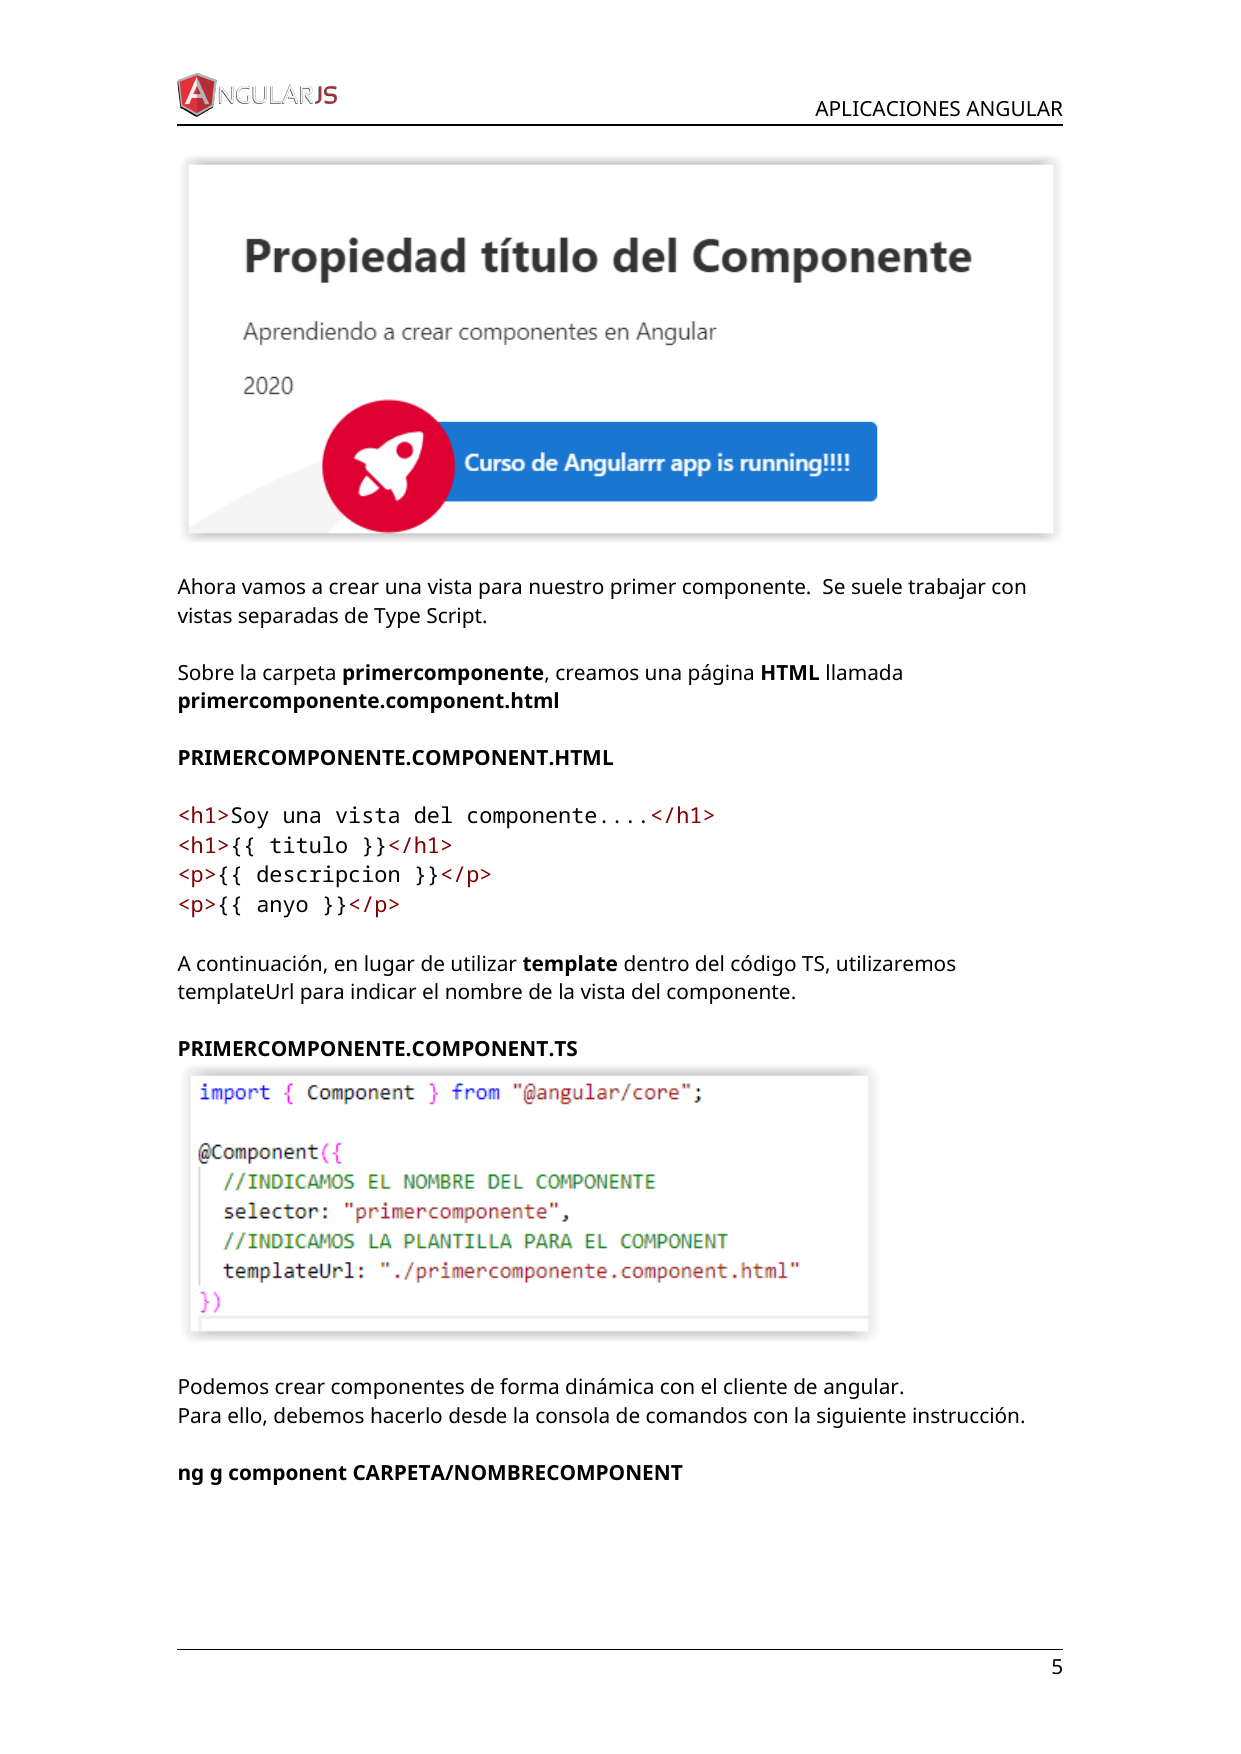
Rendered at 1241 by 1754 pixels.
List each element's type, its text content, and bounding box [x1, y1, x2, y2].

text <p>{{ anyo }}</p> [177, 889, 1063, 919]
text Sobre la carpeta primercomponente, creamos una página HTML llamada primercomponente.component.html [177, 658, 1063, 714]
picture [177, 153, 1063, 544]
text PRIMERCOMPONENTE.COMPONENT.HTML [177, 743, 1063, 771]
text Para ello, debemos hacerlo desde la consola de comandos con la siguiente instrucción. [177, 1401, 1063, 1429]
picture [177, 1062, 881, 1344]
text <h1>Soy una vista del componente....</h1> [177, 800, 1063, 830]
text ng g component CARPETA/NOMBRECOMPONENT [177, 1458, 1063, 1486]
text <p>{{ descripcion }}</p> [177, 859, 1063, 889]
text Ahora vamos a crear una vista para nuestro primer componente. Se suele trabajar con vistas separadas de Type Script. [177, 572, 1063, 629]
text PRIMERCOMPONENTE.COMPONENT.TS [177, 1034, 1063, 1063]
text A continuación, en lugar de utilizar template dentro del código TS, utilizaremos templateUrl para indicar el nombre de la vista del componente. [177, 949, 1063, 1006]
text <h1>{{ titulo }}</h1> [177, 830, 1063, 859]
text Podemos crear componentes de forma dinámica con el cliente de angular. [177, 1372, 1063, 1401]
picture [177, 73, 337, 117]
